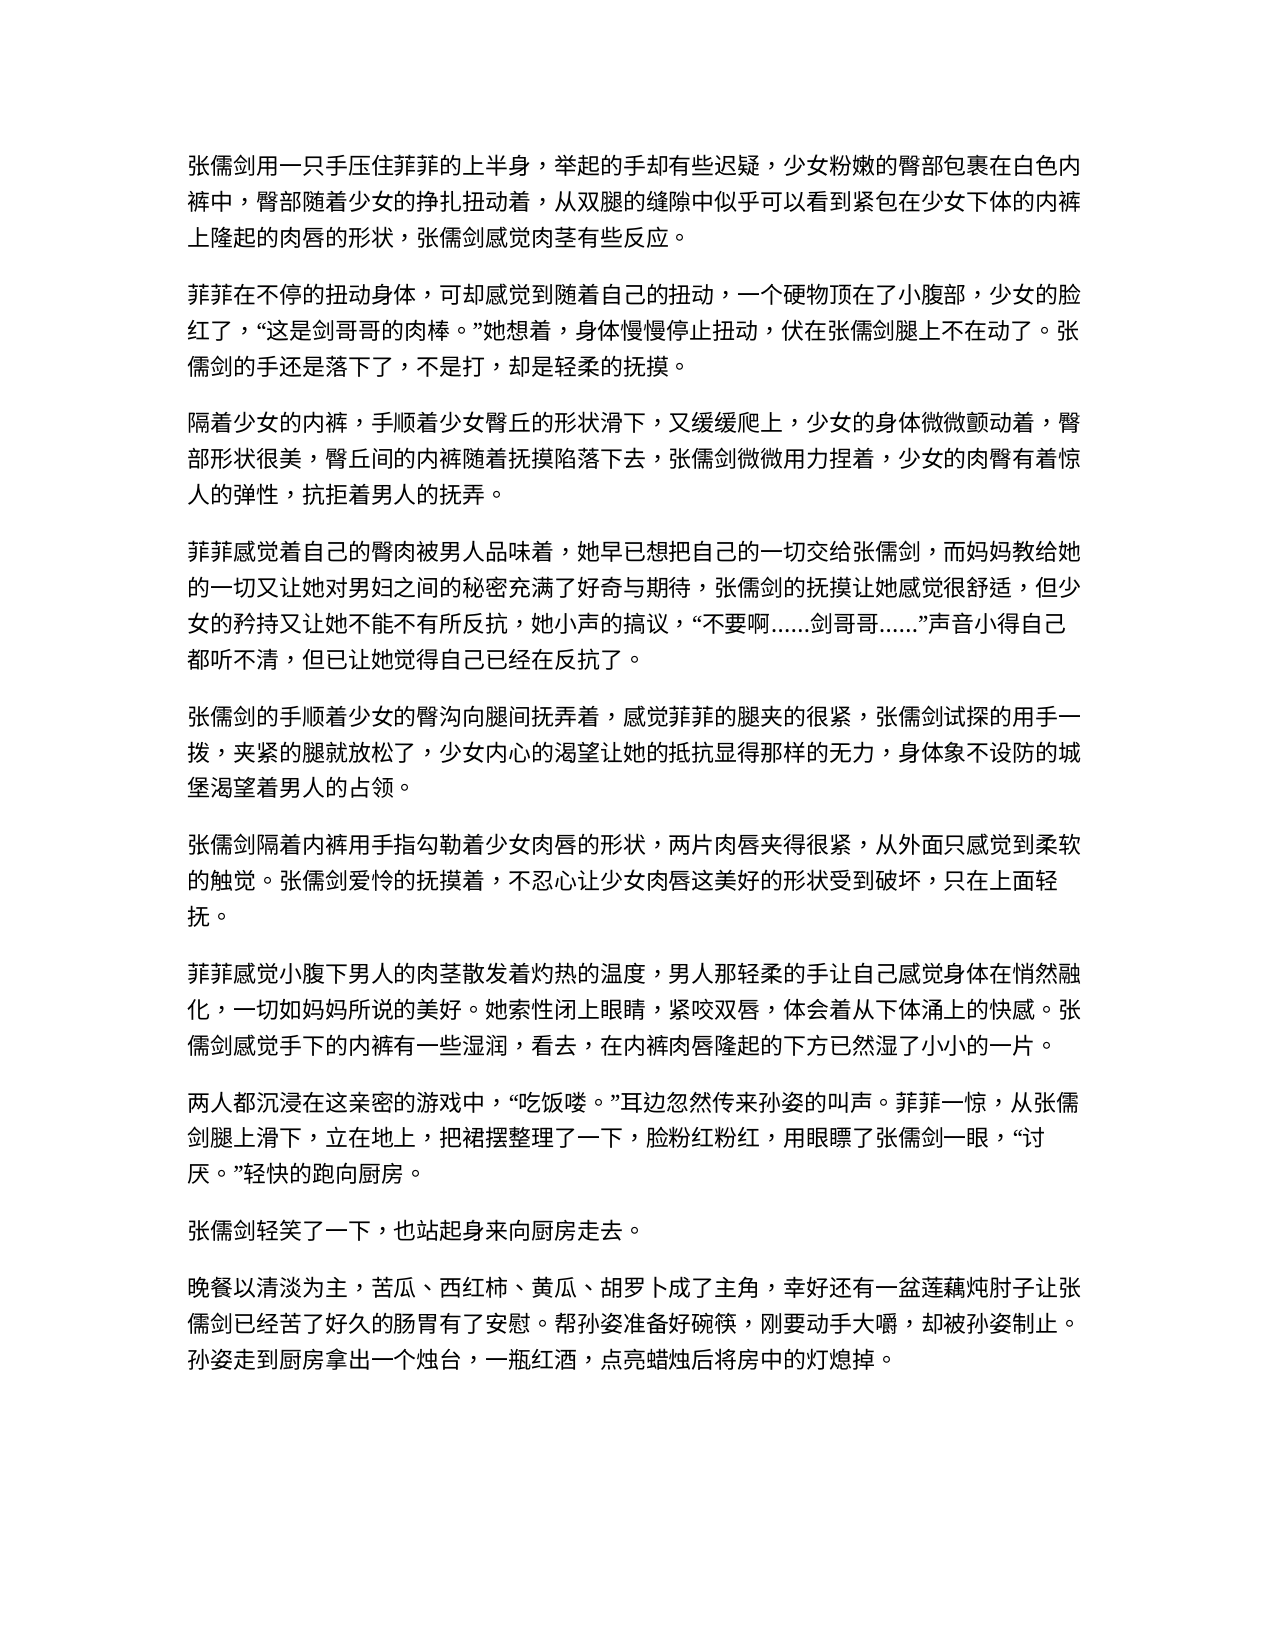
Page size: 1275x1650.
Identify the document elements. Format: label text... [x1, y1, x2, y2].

text 隔着少女的内裤，手顺着少女臀丘的形状滑下，又缓缓爬上，少女的身体微微颤动着，臀部形状很美，臀丘间的内裤随着抚摸陷落下去，张儒剑微微用力捏着，少女的肉臀有着惊人的弹性，抗拒着男人的抚弄。 [187, 407, 1087, 510]
text 两人都沉浸在这亲密的游戏中，“吃饭喽。”耳边忽然传来孙姿的叫声。菲菲一惊，从张儒剑腿上滑下，立在地上，把裙摆整理了一下，脸粉红粉红，用眼瞟了张儒剑一眼，“讨厌。”轻快的跑向厨房。 [187, 1086, 1087, 1189]
text 张儒剑的手顺着少女的臀沟向腿间抚弄着，感觉菲菲的腿夹的很紧，张儒剑试探的用手一拨，夹紧的腿就放松了，少女内心的渴望让她的抵抗显得那样的无力，身体象不设防的城堡渴望着男人的占领。 [187, 701, 1087, 804]
text 张儒剑隔着内裤用手指勾勒着少女肉唇的形状，两片肉唇夹得很紧，从外面只感觉到柔软的触觉。张儒剑爱怜的抚摸着，不忍心让少女肉唇这美好的形状受到破坏，只在上面轻抚。 [187, 829, 1087, 932]
text 菲菲在不停的扭动身体，可却感觉到随着自己的扭动，一个硬物顶在了小腹部，少女的脸红了，“这是剑哥哥的肉棒。”她想着，身体慢慢停止扭动，伏在张儒剑腿上不在动了。张儒剑的手还是落下了，不是打，却是轻柔的抚摸。 [187, 279, 1087, 382]
text 张儒剑轻笑了一下，也站起身来向厨房走去。 [187, 1215, 1087, 1246]
text 菲菲感觉小腹下男人的肉茎散发着灼热的温度，男人那轻柔的手让自己感觉身体在悄然融化，一切如妈妈所说的美好。她索性闭上眼睛，紧咬双唇，体会着从下体涌上的快感。张儒剑感觉手下的内裤有一些湿润，看去，在内裤肉唇隆起的下方已然湿了小小的一片。 [187, 958, 1087, 1061]
text 菲菲感觉着自己的臀肉被男人品味着，她早已想把自己的一切交给张儒剑，而妈妈教给她的一切又让她对男妇之间的秘密充满了好奇与期待，张儒剑的抚摸让她感觉很舒适，但少女的矜持又让她不能不有所反抗，她小声的搞议，“不要啊……剑哥哥……”声音小得自己都听不清，但已让她觉得自己已经在反抗了。 [187, 536, 1087, 675]
text 张儒剑用一只手压住菲菲的上半身，举起的手却有些迟疑，少女粉嫩的臀部包裹在白色内裤中，臀部随着少女的挣扎扭动着，从双腿的缝隙中似乎可以看到紧包在少女下体的内裤上隆起的肉唇的形状，张儒剑感觉肉茎有些反应。 [187, 150, 1087, 253]
text 晚餐以清淡为主，苦瓜、西红柿、黄瓜、胡罗卜成了主角，幸好还有一盆莲藕炖肘子让张儒剑已经苦了好久的肠胃有了安慰。帮孙姿准备好碗筷，刚要动手大嚼，却被孙姿制止。孙姿走到厨房拿出一个烛台，一瓶红酒，点亮蜡烛后将房中的灯熄掉。 [187, 1272, 1087, 1375]
